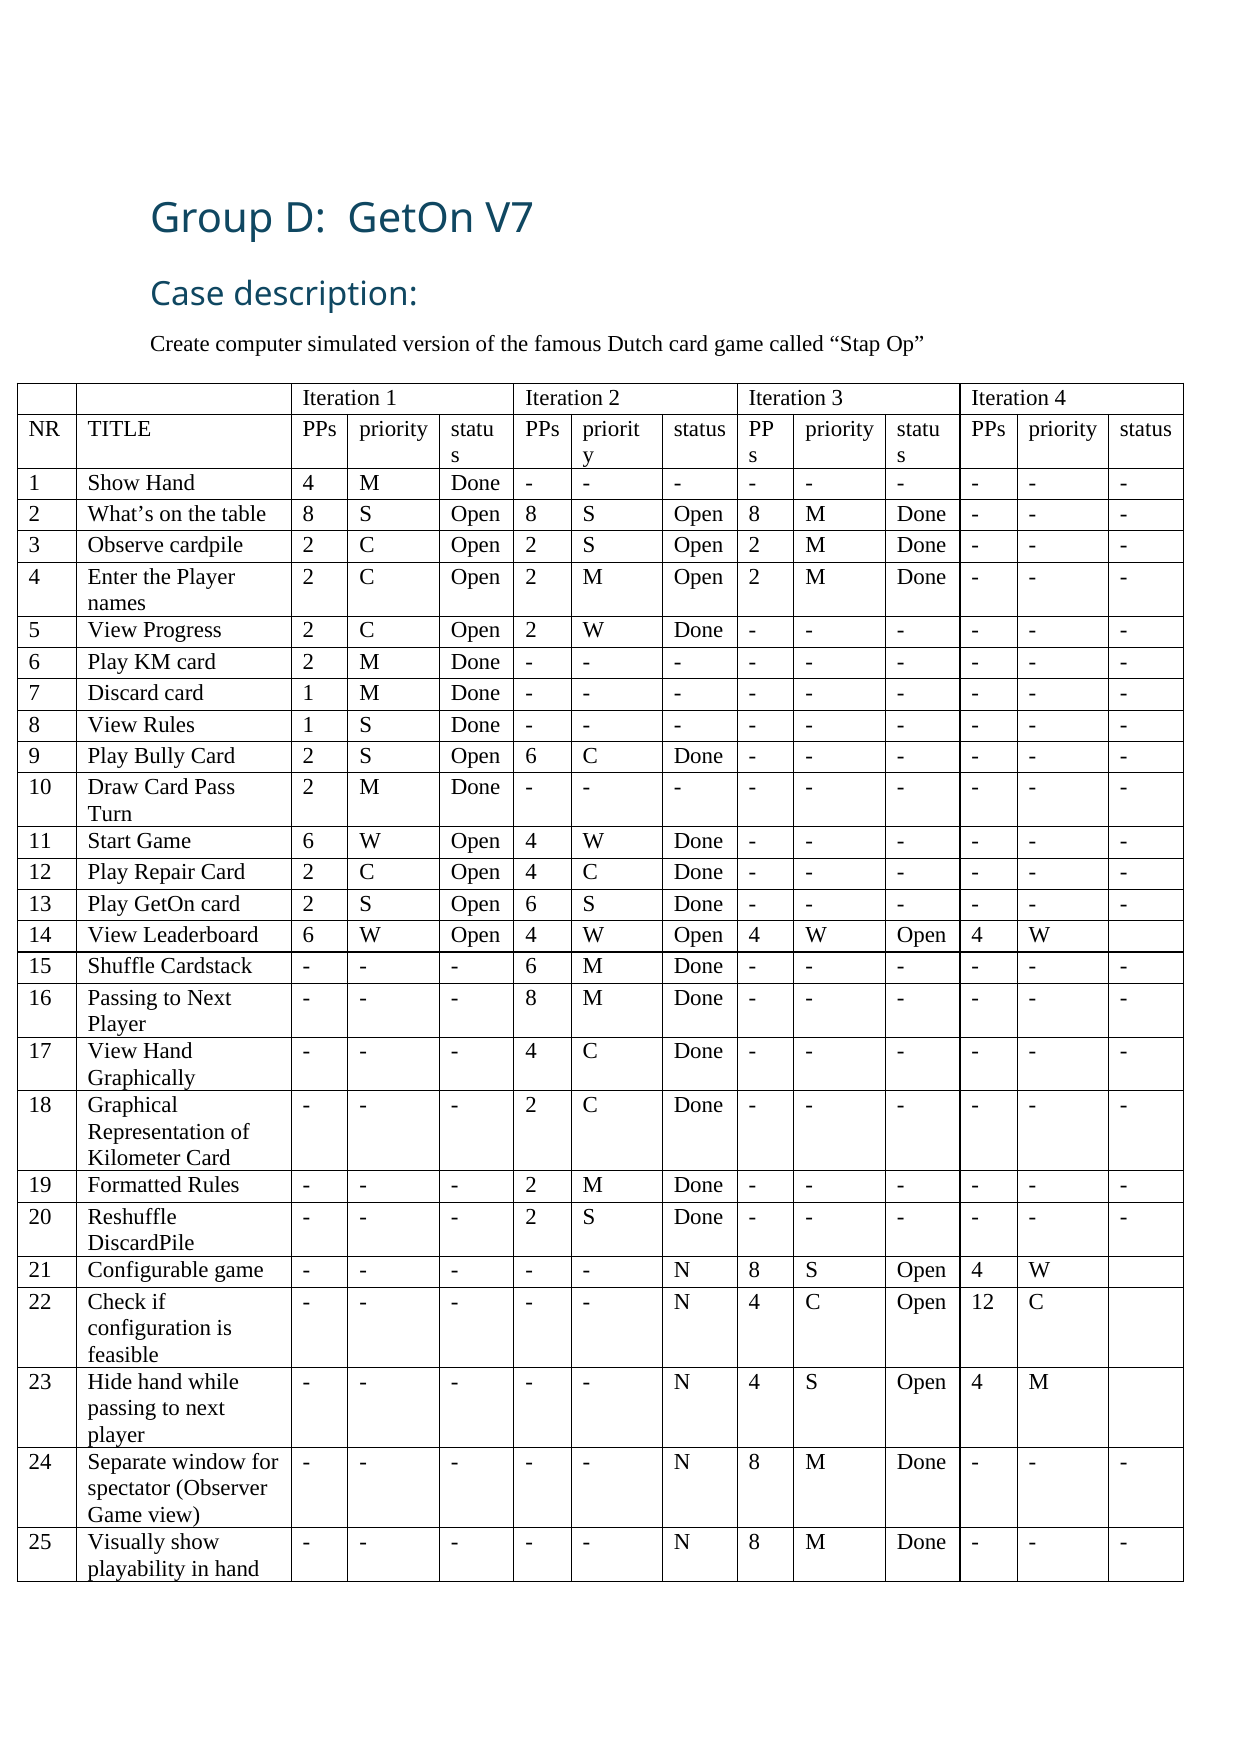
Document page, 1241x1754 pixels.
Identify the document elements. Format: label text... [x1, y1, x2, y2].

table_cell 16 [18, 984, 76, 1037]
table_cell - [440, 1203, 513, 1256]
table_cell - [1109, 679, 1183, 709]
table_cell 2 [292, 890, 347, 920]
table_cell - [794, 742, 885, 772]
table_cell - [1109, 742, 1183, 772]
table_cell 2 [292, 773, 347, 826]
table_cell - [961, 1528, 1017, 1581]
table_cell W [348, 827, 439, 857]
table_cell - [1018, 1528, 1108, 1581]
table_cell - [961, 648, 1017, 678]
table_cell - [738, 1203, 793, 1256]
table_cell - [794, 648, 885, 678]
table_cell - [1018, 531, 1108, 562]
table_cell - [348, 984, 439, 1037]
table_cell - [961, 1448, 1017, 1527]
table_cell - [794, 1171, 885, 1202]
table_cell - [1109, 563, 1183, 616]
table_cell M [572, 1171, 662, 1202]
table_cell 17 [18, 1038, 76, 1090]
table_cell Done [440, 711, 513, 741]
table_cell - [794, 711, 885, 741]
table_cell - [514, 679, 571, 709]
table_header [18, 384, 76, 414]
table_cell M [794, 1448, 885, 1527]
table_cell Play GetOn card [77, 890, 291, 920]
table_cell 19 [18, 1171, 76, 1202]
table_cell W [794, 921, 885, 951]
table_cell - [348, 1288, 439, 1367]
table_cell S [572, 531, 662, 562]
table_cell - [794, 773, 885, 826]
table_cell - [738, 648, 793, 678]
table_cell W [572, 921, 662, 951]
table_cell 2 [514, 1091, 571, 1170]
table_cell 1 [18, 469, 76, 499]
table_cell 4 [738, 1368, 793, 1447]
table_cell 4 [292, 469, 347, 499]
table_cell S [348, 890, 439, 920]
table_cell C [1018, 1288, 1108, 1367]
table_cell priority [794, 415, 885, 468]
table_cell - [961, 500, 1017, 530]
table_cell What’s on the table [77, 500, 291, 530]
table_cell - [572, 711, 662, 741]
table_cell - [886, 859, 959, 889]
table_cell 4 [514, 859, 571, 889]
table_cell - [1018, 1091, 1108, 1170]
table_cell 2 [292, 563, 347, 616]
table_cell - [961, 1091, 1017, 1170]
table_cell 6 [18, 648, 76, 678]
table_cell Done [886, 1528, 959, 1581]
table_cell C [572, 1091, 662, 1170]
table_cell - [738, 469, 793, 499]
table_cell Graphical Representation of Kilometer Card [77, 1091, 291, 1170]
table_cell Done [440, 648, 513, 678]
table_cell N [663, 1368, 737, 1447]
table_cell - [348, 953, 439, 983]
table_cell - [738, 827, 793, 857]
table_cell 23 [18, 1368, 76, 1447]
table_cell 14 [18, 921, 76, 951]
table_cell 12 [18, 859, 76, 889]
table_cell Done [663, 953, 737, 983]
table_cell - [1018, 984, 1108, 1037]
table_cell - [1109, 827, 1183, 857]
table_cell - [961, 469, 1017, 499]
subtitle Group D: GetOn V7 [150, 187, 1090, 244]
table_cell 1 [292, 679, 347, 709]
table_cell W [572, 617, 662, 647]
table_cell - [738, 890, 793, 920]
table_cell - [292, 1368, 347, 1447]
table_cell 2 [514, 531, 571, 562]
table_cell 2 [292, 531, 347, 562]
table_cell - [1109, 1203, 1183, 1256]
table_cell C [348, 563, 439, 616]
table_cell - [663, 711, 737, 741]
table_cell C [794, 1288, 885, 1367]
table_cell - [1018, 469, 1108, 499]
table_cell - [514, 773, 571, 826]
table_cell 12 [961, 1288, 1017, 1367]
table_cell Open [663, 921, 737, 951]
table_cell 1 [292, 711, 347, 741]
table_cell Done [886, 531, 959, 562]
table_cell priority [348, 415, 439, 468]
table_cell - [886, 1038, 959, 1090]
table_cell Done [440, 469, 513, 499]
table_cell - [961, 827, 1017, 857]
table_cell M [794, 531, 885, 562]
table_cell 15 [18, 953, 76, 983]
table_cell - [1109, 1171, 1183, 1202]
table_cell Done [663, 890, 737, 920]
table_cell - [663, 773, 737, 826]
table_cell Done [886, 1448, 959, 1527]
table_cell - [572, 1257, 662, 1287]
table_cell - [348, 1368, 439, 1447]
table_cell 8 [514, 500, 571, 530]
table_cell - [886, 679, 959, 709]
table_cell - [663, 648, 737, 678]
table_cell 18 [18, 1091, 76, 1170]
table_cell C [572, 742, 662, 772]
table_cell - [961, 531, 1017, 562]
table_cell M [572, 984, 662, 1037]
table_cell Open [440, 563, 513, 616]
table_cell - [794, 827, 885, 857]
table_cell - [1109, 953, 1183, 983]
table_cell 8 [514, 984, 571, 1037]
table_cell 4 [514, 827, 571, 857]
table_cell - [1109, 617, 1183, 647]
table_cell Done [663, 984, 737, 1037]
table_cell - [292, 1091, 347, 1170]
table_cell Hide hand while passing to next player [77, 1368, 291, 1447]
table_cell 6 [292, 827, 347, 857]
table_cell Done [663, 617, 737, 647]
table_cell - [1109, 1528, 1183, 1581]
table_cell - [514, 1368, 571, 1447]
table_cell M [794, 1528, 885, 1581]
table_cell 25 [18, 1528, 76, 1581]
table_cell - [794, 859, 885, 889]
table_cell - [794, 984, 885, 1037]
table_cell - [738, 679, 793, 709]
table_cell - [1018, 773, 1108, 826]
table_cell 4 [738, 1288, 793, 1367]
table_cell 6 [514, 890, 571, 920]
table_cell - [794, 617, 885, 647]
text Create computer simulated version of the famous Dutch card game called “Stap Op” [150, 330, 1090, 356]
table_cell Play KM card [77, 648, 291, 678]
table_cell PPs [292, 415, 347, 468]
table_cell - [1018, 890, 1108, 920]
table_cell Observe cardpile [77, 531, 291, 562]
table_cell - [348, 1257, 439, 1287]
table_cell [1109, 921, 1183, 951]
table_cell - [886, 617, 959, 647]
table_cell S [572, 1203, 662, 1256]
table_cell Open [440, 500, 513, 530]
table_cell - [961, 953, 1017, 983]
table_cell PPs [961, 415, 1017, 468]
table_cell status [440, 415, 513, 468]
table_header Iteration 1 [292, 384, 513, 414]
table_cell 8 [292, 500, 347, 530]
table_cell Open [440, 827, 513, 857]
table_cell 20 [18, 1203, 76, 1256]
table_cell 24 [18, 1448, 76, 1527]
table_cell - [1018, 1171, 1108, 1202]
table_cell - [572, 1288, 662, 1367]
table_cell Reshuffle DiscardPile [77, 1203, 291, 1256]
table_cell - [886, 890, 959, 920]
table_cell Done [440, 773, 513, 826]
table_cell - [1018, 679, 1108, 709]
table_cell - [1109, 469, 1183, 499]
table_cell - [440, 1091, 513, 1170]
table_cell 8 [738, 1448, 793, 1527]
table_cell 2 [514, 563, 571, 616]
table_cell M [794, 563, 885, 616]
table_cell - [738, 953, 793, 983]
table_cell Formatted Rules [77, 1171, 291, 1202]
table_cell C [572, 859, 662, 889]
table_cell 2 [292, 648, 347, 678]
table_cell - [440, 1038, 513, 1090]
table_cell - [440, 1368, 513, 1447]
table_cell 4 [738, 921, 793, 951]
table_cell - [348, 1171, 439, 1202]
table_cell - [572, 648, 662, 678]
table_cell M [1018, 1368, 1108, 1447]
table_cell status [886, 415, 959, 468]
table_cell 8 [18, 711, 76, 741]
table_cell W [1018, 921, 1108, 951]
table_cell 6 [292, 921, 347, 951]
table_cell M [348, 648, 439, 678]
table_cell 2 [738, 531, 793, 562]
table_cell - [886, 1171, 959, 1202]
table_cell - [1109, 984, 1183, 1037]
table_cell Passing to Next Player [77, 984, 291, 1037]
table_cell View Leaderboard [77, 921, 291, 951]
table_cell - [440, 1171, 513, 1202]
table_cell Done [663, 1203, 737, 1256]
table_cell - [961, 890, 1017, 920]
table_cell - [348, 1448, 439, 1527]
table_cell - [514, 711, 571, 741]
table_cell - [1018, 953, 1108, 983]
table_cell - [514, 648, 571, 678]
table_cell Done [663, 1038, 737, 1090]
table_cell priority [572, 415, 662, 468]
table_cell N [663, 1448, 737, 1527]
table_cell - [886, 1091, 959, 1170]
table_cell - [961, 773, 1017, 826]
table_cell - [1018, 563, 1108, 616]
table_cell - [961, 742, 1017, 772]
table_cell M [794, 500, 885, 530]
table_cell - [961, 711, 1017, 741]
table_cell - [738, 1091, 793, 1170]
table_cell 2 [514, 617, 571, 647]
table_cell - [440, 953, 513, 983]
table_cell Start Game [77, 827, 291, 857]
table_cell M [348, 469, 439, 499]
table_cell Discard card [77, 679, 291, 709]
table_cell 4 [961, 1368, 1017, 1447]
table_cell S [794, 1257, 885, 1287]
table_cell 11 [18, 827, 76, 857]
table_cell 2 [514, 1203, 571, 1256]
table_cell Check if configuration is feasible [77, 1288, 291, 1367]
table_cell [1109, 1368, 1183, 1447]
table_cell - [1109, 773, 1183, 826]
table_cell - [1018, 617, 1108, 647]
table_cell N [663, 1528, 737, 1581]
table_cell 9 [18, 742, 76, 772]
table_cell M [348, 773, 439, 826]
table_cell - [514, 1257, 571, 1287]
table_cell - [961, 1038, 1017, 1090]
table_cell - [1018, 827, 1108, 857]
table_cell M [572, 953, 662, 983]
table_cell - [348, 1528, 439, 1581]
table_cell - [292, 984, 347, 1037]
table_cell - [1109, 890, 1183, 920]
table_cell 5 [18, 617, 76, 647]
table_cell - [886, 469, 959, 499]
table_cell - [794, 890, 885, 920]
table_cell - [440, 1257, 513, 1287]
table_cell Open [663, 563, 737, 616]
table_cell W [348, 921, 439, 951]
table_cell S [348, 742, 439, 772]
table_cell - [738, 617, 793, 647]
table_cell - [348, 1203, 439, 1256]
table_cell - [1109, 531, 1183, 562]
table_cell W [572, 827, 662, 857]
table_cell M [348, 679, 439, 709]
table_cell - [292, 953, 347, 983]
table_cell status [1109, 415, 1183, 468]
table_cell - [572, 679, 662, 709]
table_cell N [663, 1257, 737, 1287]
table_cell - [794, 469, 885, 499]
table_cell - [348, 1038, 439, 1090]
table_cell Open [886, 1368, 959, 1447]
table_cell 8 [738, 500, 793, 530]
table_cell M [572, 563, 662, 616]
table_cell status [663, 415, 737, 468]
table_cell W [1018, 1257, 1108, 1287]
table_cell - [1018, 859, 1108, 889]
table_cell 4 [18, 563, 76, 616]
table_cell - [663, 469, 737, 499]
table_cell - [440, 1448, 513, 1527]
table_cell - [292, 1288, 347, 1367]
subtitle Case description: [150, 269, 1090, 315]
table_cell Done [886, 563, 959, 616]
table_cell Open [886, 1257, 959, 1287]
table_cell Done [663, 1091, 737, 1170]
table_cell - [292, 1171, 347, 1202]
table_cell S [348, 711, 439, 741]
table_cell - [961, 563, 1017, 616]
table_cell - [514, 469, 571, 499]
table_cell - [886, 773, 959, 826]
table_cell Open [663, 500, 737, 530]
table_cell Open [440, 742, 513, 772]
table_cell - [1018, 1203, 1108, 1256]
table_cell - [738, 859, 793, 889]
table_cell S [572, 500, 662, 530]
table_cell 4 [961, 1257, 1017, 1287]
table_cell Open [440, 859, 513, 889]
table_cell - [794, 1038, 885, 1090]
table_header Iteration 4 [961, 384, 1183, 414]
table_cell 2 [292, 859, 347, 889]
table_cell 2 [738, 563, 793, 616]
table_cell S [794, 1368, 885, 1447]
table_cell - [1018, 648, 1108, 678]
table_cell [1109, 1257, 1183, 1287]
table_cell - [1018, 1038, 1108, 1090]
table_cell Enter the Player names [77, 563, 291, 616]
table_cell - [572, 1448, 662, 1527]
table_cell - [1109, 1448, 1183, 1527]
table_cell - [440, 1528, 513, 1581]
table_cell 2 [514, 1171, 571, 1202]
table_cell PPs [738, 415, 793, 468]
table_cell [1109, 1288, 1183, 1367]
table_cell - [572, 1368, 662, 1447]
table_cell 8 [738, 1528, 793, 1581]
table_cell Open [440, 531, 513, 562]
table_cell priority [1018, 415, 1108, 468]
table_cell Draw Card Pass Turn [77, 773, 291, 826]
table_cell View Hand Graphically [77, 1038, 291, 1090]
table_cell S [572, 890, 662, 920]
table_cell - [292, 1528, 347, 1581]
table_cell - [794, 953, 885, 983]
table_cell - [572, 469, 662, 499]
table_cell - [886, 984, 959, 1037]
table_cell Play Bully Card [77, 742, 291, 772]
table_cell Open [440, 890, 513, 920]
table_cell Configurable game [77, 1257, 291, 1287]
table_cell - [514, 1528, 571, 1581]
table_cell - [292, 1257, 347, 1287]
table_cell Done [440, 679, 513, 709]
table_cell - [348, 1091, 439, 1170]
table_cell 2 [292, 742, 347, 772]
table_cell Open [440, 921, 513, 951]
table_cell C [348, 859, 439, 889]
table_cell Show Hand [77, 469, 291, 499]
table_cell Done [663, 742, 737, 772]
table_cell Done [886, 500, 959, 530]
table_cell - [794, 1203, 885, 1256]
table_cell Done [663, 859, 737, 889]
table_cell - [738, 1171, 793, 1202]
table_cell - [514, 1288, 571, 1367]
table_cell - [886, 827, 959, 857]
table_cell 4 [961, 921, 1017, 951]
table_cell TITLE [77, 415, 291, 468]
table_cell 7 [18, 679, 76, 709]
table_cell Shuffle Cardstack [77, 953, 291, 983]
table_cell PPs [514, 415, 571, 468]
table_cell - [1018, 711, 1108, 741]
table_cell - [886, 953, 959, 983]
table_cell - [1109, 648, 1183, 678]
table_cell - [738, 1038, 793, 1090]
table_cell C [572, 1038, 662, 1090]
table_cell - [961, 617, 1017, 647]
table_cell - [961, 984, 1017, 1037]
table_cell 22 [18, 1288, 76, 1367]
table_cell 2 [292, 617, 347, 647]
table_cell Done [663, 1171, 737, 1202]
table_cell C [348, 617, 439, 647]
table_cell 13 [18, 890, 76, 920]
table_cell - [961, 859, 1017, 889]
table_cell - [292, 1448, 347, 1527]
table_cell N [663, 1288, 737, 1367]
table_cell - [572, 773, 662, 826]
table_cell - [572, 1528, 662, 1581]
table_cell - [738, 984, 793, 1037]
table_cell 4 [514, 921, 571, 951]
table_cell Open [663, 531, 737, 562]
table_cell Open [886, 921, 959, 951]
table_cell View Progress [77, 617, 291, 647]
table_cell - [663, 679, 737, 709]
table_cell - [1109, 1038, 1183, 1090]
table_cell 3 [18, 531, 76, 562]
table_cell 8 [738, 1257, 793, 1287]
table_cell S [348, 500, 439, 530]
table_cell - [1109, 859, 1183, 889]
table_cell 6 [514, 953, 571, 983]
table_cell - [794, 1091, 885, 1170]
table_header [77, 384, 291, 414]
table_cell - [1109, 500, 1183, 530]
table_cell Play Repair Card [77, 859, 291, 889]
table_cell - [292, 1203, 347, 1256]
table_header Iteration 2 [514, 384, 737, 414]
table_cell - [886, 711, 959, 741]
table_cell C [348, 531, 439, 562]
table_cell View Rules [77, 711, 291, 741]
table_cell - [1109, 1091, 1183, 1170]
table_header Iteration 3 [738, 384, 959, 414]
table_cell Open [440, 617, 513, 647]
table_cell Visually show playability in hand [77, 1528, 291, 1581]
table_cell - [440, 984, 513, 1037]
table_cell 2 [18, 500, 76, 530]
table_cell - [1018, 500, 1108, 530]
table_cell - [961, 679, 1017, 709]
table_cell Done [663, 827, 737, 857]
table_cell 6 [514, 742, 571, 772]
table_cell - [1018, 1448, 1108, 1527]
table_cell - [514, 1448, 571, 1527]
table_cell - [886, 742, 959, 772]
table_cell - [738, 773, 793, 826]
table_cell Open [886, 1288, 959, 1367]
table_cell - [961, 1171, 1017, 1202]
table_cell - [886, 648, 959, 678]
table_cell - [886, 1203, 959, 1256]
table_cell - [1109, 711, 1183, 741]
table_cell - [794, 679, 885, 709]
table_cell - [440, 1288, 513, 1367]
table_cell 4 [514, 1038, 571, 1090]
table_cell Separate window for spectator (Observer Game view) [77, 1448, 291, 1527]
table_cell - [738, 742, 793, 772]
table_cell 10 [18, 773, 76, 826]
table_cell - [738, 711, 793, 741]
table_cell NR [18, 415, 76, 468]
table_cell - [1018, 742, 1108, 772]
table_cell - [961, 1203, 1017, 1256]
table_cell - [292, 1038, 347, 1090]
table_cell 21 [18, 1257, 76, 1287]
